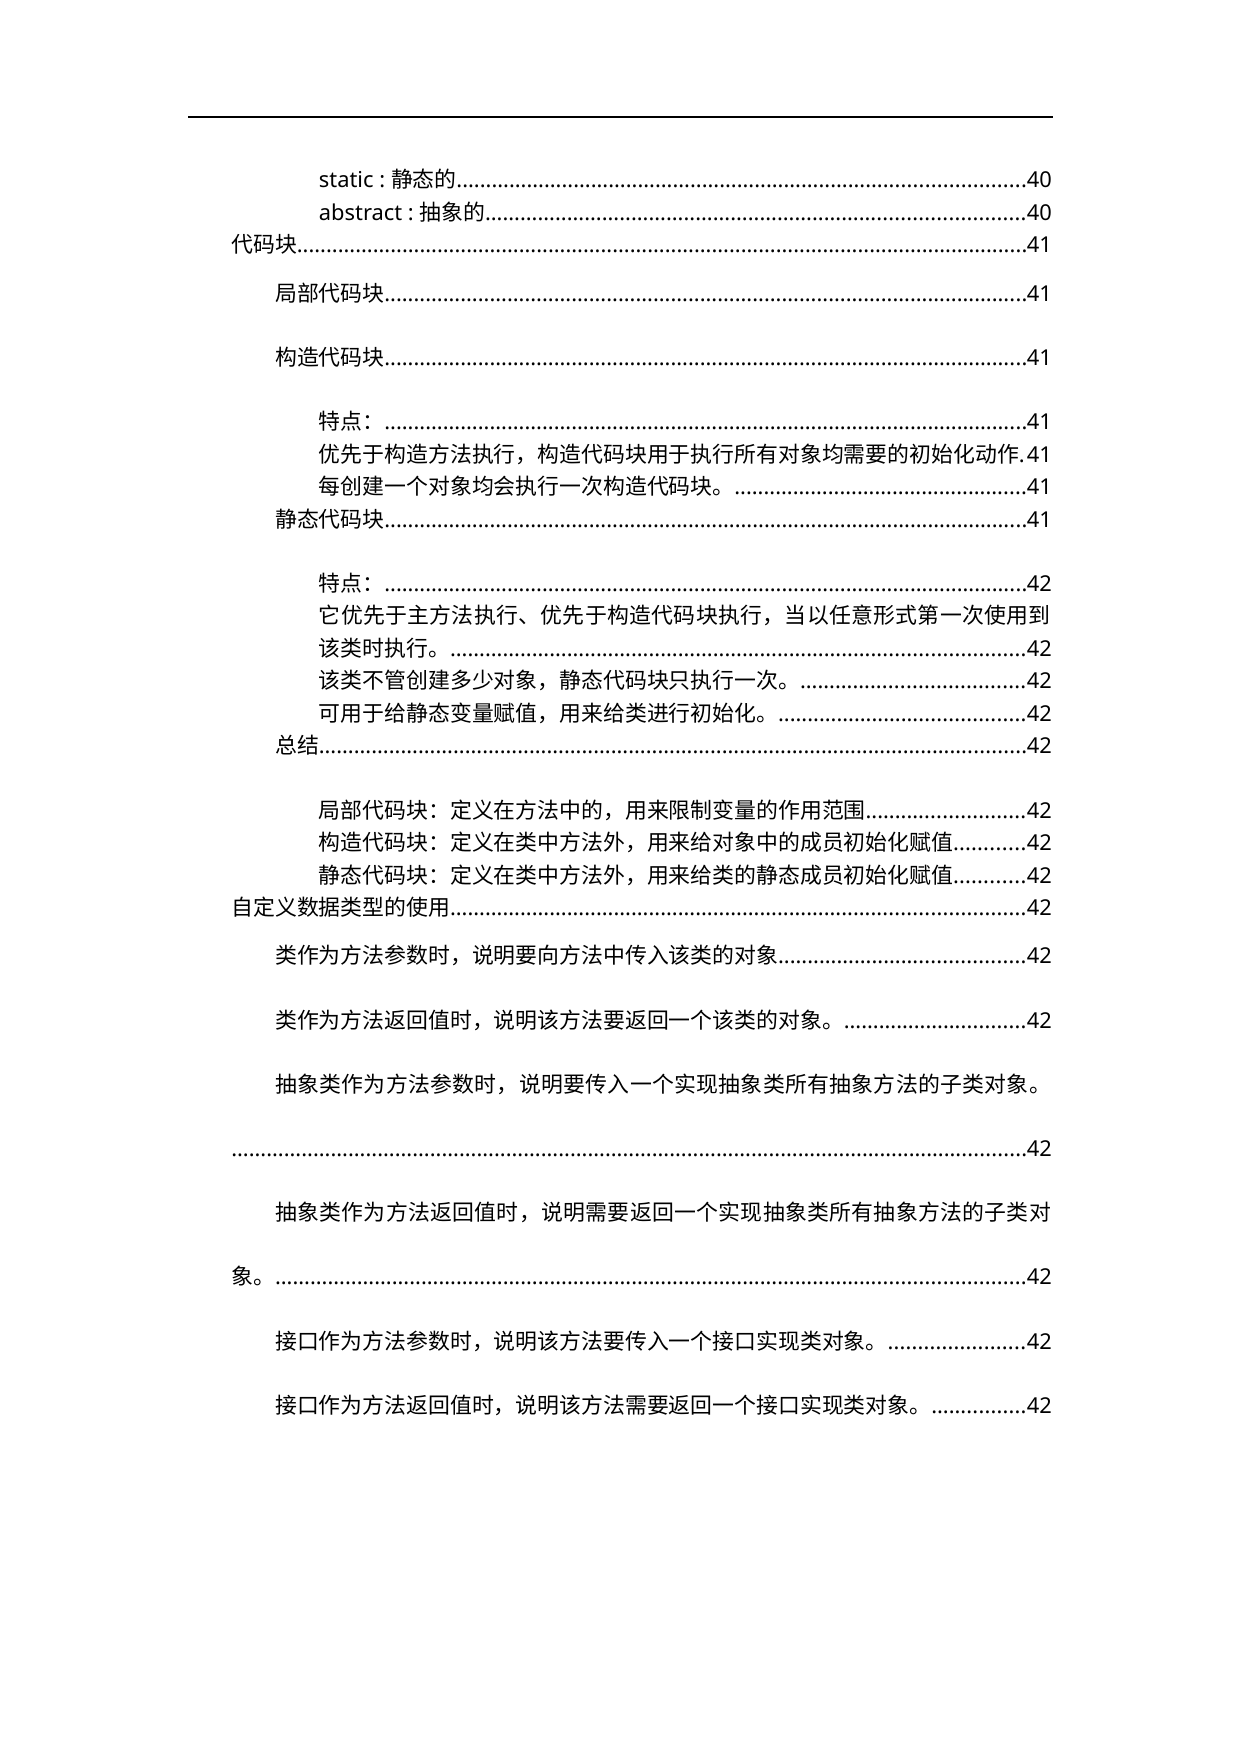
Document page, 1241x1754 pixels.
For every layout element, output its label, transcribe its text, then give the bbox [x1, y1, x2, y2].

text 局部代码块 41 [231, 275, 1053, 308]
text 它优先于主方法执行、优先于构造代码块执行，当以任意形式第一次使用到该类时执行。 42 [319, 598, 1053, 663]
text 可用于给静态变量赋值，用来给类进行初始化。 42 [319, 696, 1053, 728]
text 代码块 41 [187, 227, 1053, 259]
text 总结 42 [231, 728, 1053, 761]
text static : 静态的 40 [319, 162, 1053, 194]
text 抽象类作为方法参数时，说明要传入一个实现抽象类所有抽象方法的子类对象。 42 [231, 1067, 1053, 1164]
text 该类不管创建多少对象，静态代码块只执行一次。 42 [319, 663, 1053, 696]
text 每创建一个对象均会执行一次构造代码块。 41 [319, 469, 1053, 501]
text 类作为方法参数时，说明要向方法中传入该类的对象 42 [231, 938, 1053, 971]
text 抽象类作为方法返回值时，说明需要返回一个实现抽象类所有抽象方法的子类对象。 42 [231, 1194, 1053, 1292]
text 类作为方法返回值时，说明该方法要返回一个该类的对象。 42 [231, 1002, 1053, 1035]
text 自定义数据类型的使用 42 [187, 890, 1053, 922]
text 静态代码块：定义在类中方法外，用来给类的静态成员初始化赋值 42 [275, 857, 1053, 890]
text 构造代码块：定义在类中方法外，用来给对象中的成员初始化赋值 42 [275, 825, 1053, 857]
text 特点： 41 [275, 404, 1053, 436]
text 局部代码块：定义在方法中的，用来限制变量的作用范围 42 [275, 792, 1053, 825]
text 特点： 42 [275, 566, 1053, 598]
text 构造代码块 41 [231, 339, 1053, 372]
text 静态代码块 41 [231, 501, 1053, 534]
text 接口作为方法返回值时，说明该方法需要返回一个接口实现类对象。 42 [231, 1388, 1053, 1420]
text 优先于构造方法执行，构造代码块用于执行所有对象均需要的初始化动作 41 [319, 436, 1053, 469]
text 接口作为方法参数时，说明该方法要传入一个接口实现类对象。 42 [231, 1323, 1053, 1356]
text abstract : 抽象的 40 [319, 194, 1053, 227]
